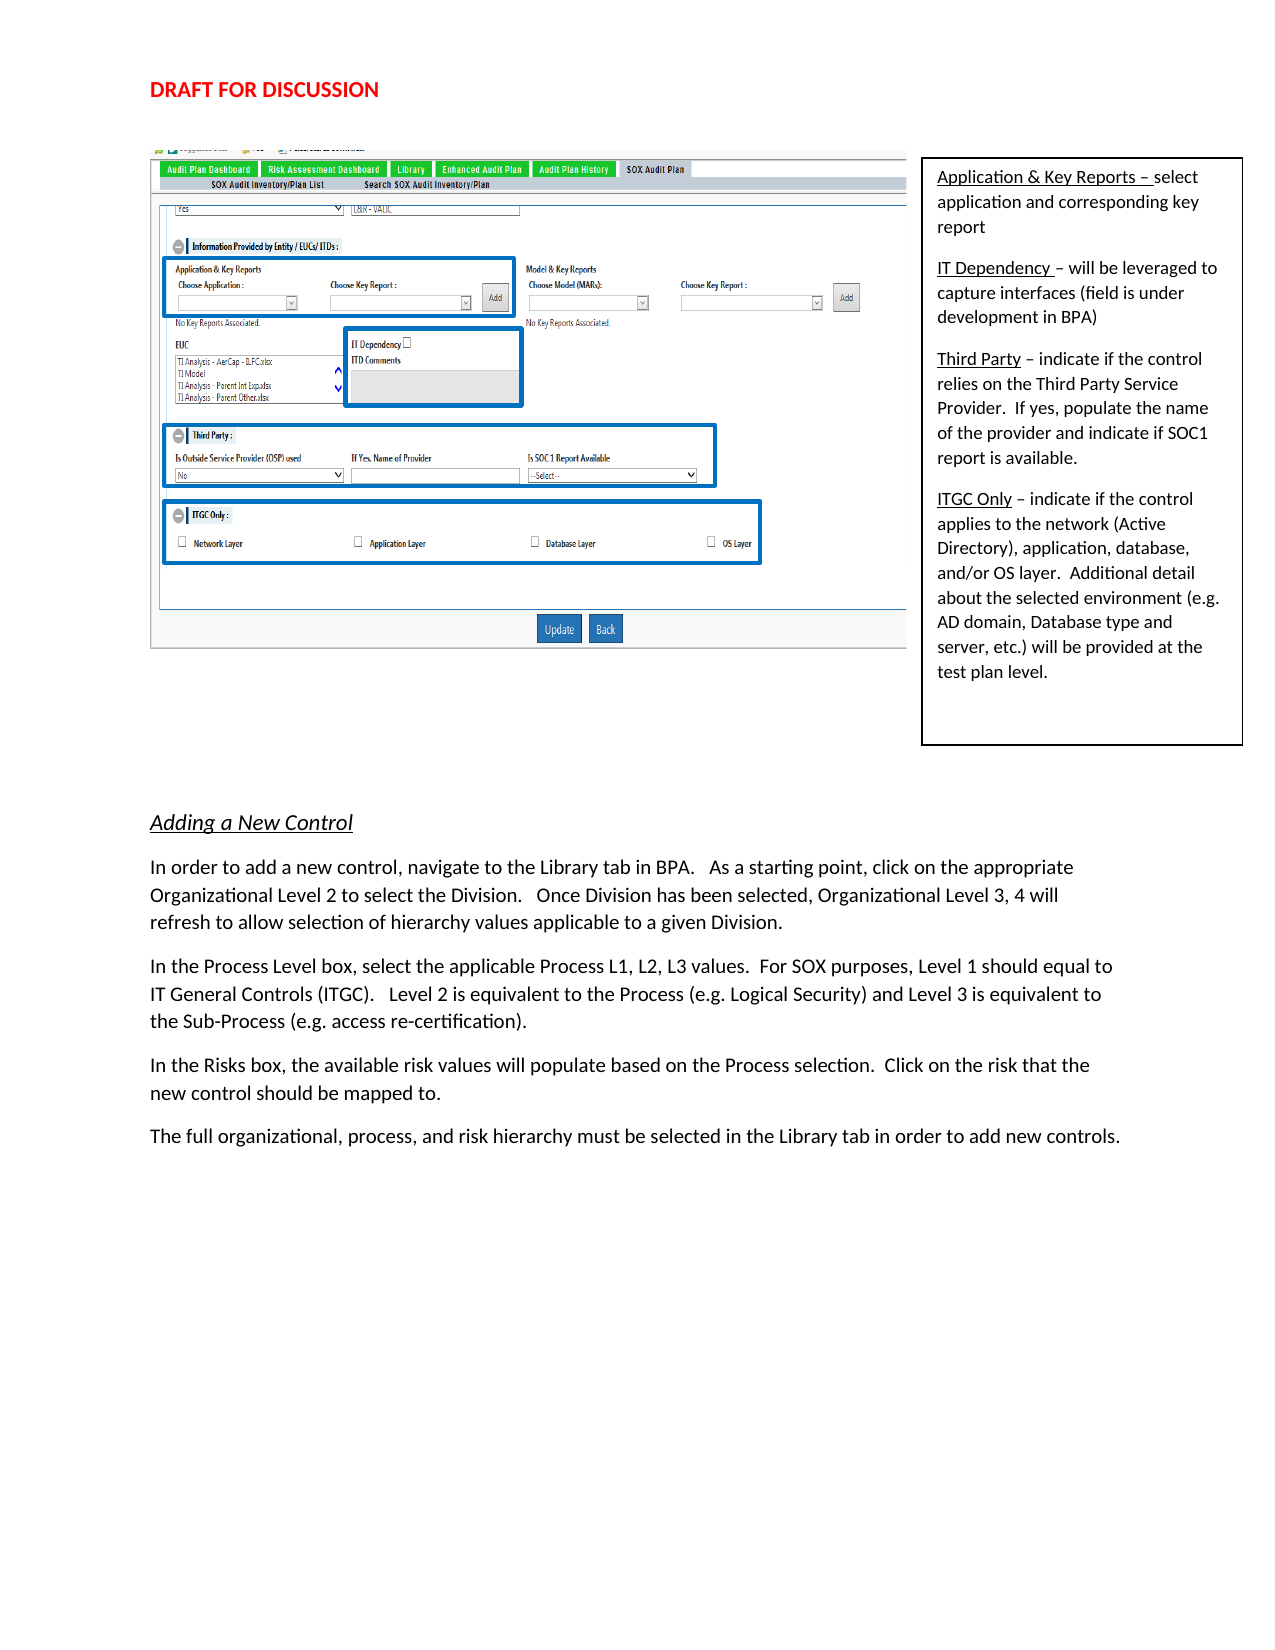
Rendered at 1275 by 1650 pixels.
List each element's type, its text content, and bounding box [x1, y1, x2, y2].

text In order to add a new control, navigate to the Library tab in BPA. As a starting point, click on the appropriate Organizational Level 2 to select the Division. Once Division has been selected, Organizational Level 3, 4 will refresh to allow selection of hierarchy values applicable to a given Division. [150, 854, 1125, 935]
text In the Process Level box, select the applicable Process L1, L2, L3 values. For SOX purposes, Level 1 should equal to IT General Controls (ITGC). Level 2 is equivalent to the Process (e.g. Logical Security) and Level 3 is equivalent to the Sub-Process (e.g. access re-certification). [150, 953, 1125, 1034]
text The full organizational, process, and risk hierarchy must be selected in the Library tab in order to add new controls. [150, 1124, 1125, 1149]
picture [150, 150, 907, 649]
text In the Risks box, the available risk values will populate based on the Process selection. Click on the risk that the new control should be mapped to. [150, 1052, 1125, 1105]
text Adding a New Control [150, 808, 1125, 836]
